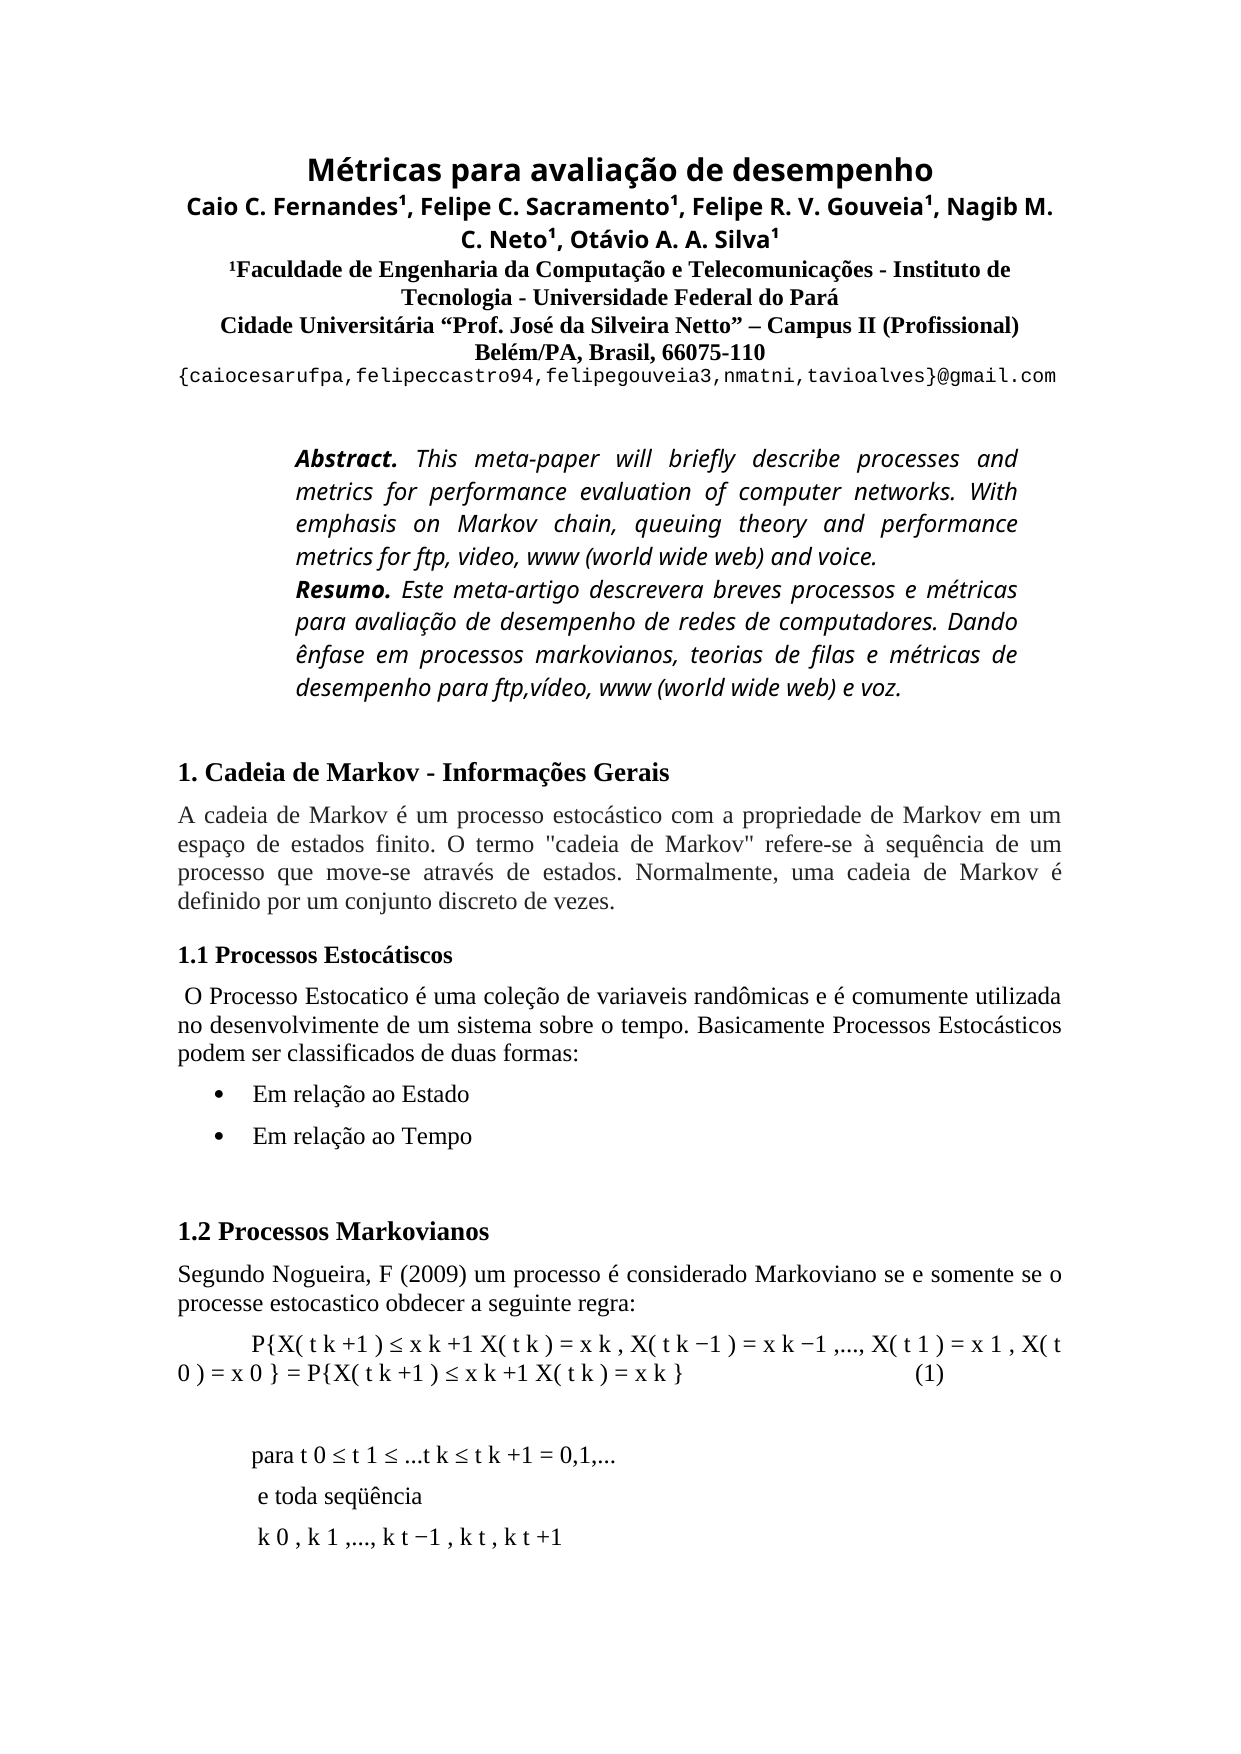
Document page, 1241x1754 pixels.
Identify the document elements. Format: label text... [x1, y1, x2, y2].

text Abstract. This meta-paper will briefly describe processes and metrics for performance evaluation of computer networks. With emphasis on Markov chain, queuing theory and performance metrics for ftp, video, www (world wide web) and voice. [295, 442, 1019, 572]
text Métricas para avaliação de desempenho [177, 148, 1063, 190]
list Em relação ao Tempo [215, 1121, 1063, 1149]
text e toda seqüência [177, 1481, 1063, 1510]
text O Processo Estocatico é uma coleção de variaveis randômicas e é comumente utilizada no desenvolvimente de um sistema sobre o tempo. Basicamente Processos Estocásticos podem ser classificados de duas formas: [177, 981, 1063, 1067]
title 1. Cadeia de Markov - Informações Gerais [177, 756, 1063, 788]
text Segundo Nogueira, F (2009) um processo é considerado Markoviano se e somente se o processe estocastico obdecer a seguinte regra: [177, 1259, 1063, 1316]
title 1.2 Processos Markovianos [177, 1215, 1063, 1247]
text para t 0 ≤ t 1 ≤ ...t k ≤ t k +1 = 0,1,... [177, 1440, 1063, 1469]
text A cadeia de Markov é um processo estocástico com a propriedade de Markov em um espaço de estados finito. O termo "cadeia de Markov" refere-se à sequência de um processo que move-se através de estados. Normalmente, uma cadeia de Markov é definido por um conjunto discreto de vezes. [177, 800, 1063, 915]
list Em relação ao Estado [215, 1079, 1063, 1108]
text Resumo. Este meta-artigo descrevera breves processos e métricas para avaliação de desempenho de redes de computadores. Dando ênfase em processos markovianos, teorias de filas e métricas de desempenho para ftp,vídeo, www (world wide web) e voz. [295, 572, 1019, 703]
text ¹Faculdade de Engenharia da Computação e Telecomunicações - Instituto de Tecnologia - Universidade Federal do Pará [177, 255, 1063, 311]
text Cidade Universitária “Prof. José da Silveira Netto” – Campus II (Profissional) Belém/PA, Brasil, 66075-110 [177, 311, 1063, 366]
title 1.1 Processos Estocátiscos [177, 940, 1063, 968]
text P{X( t k +1 ) ≤ x k +1 X( t k ) = x k , X( t k −1 ) = x k −1 ,..., X( t 1 ) = x 1 , X( t 0 ) = x 0 } = P{X( t k +1 ) ≤ x k +1 X( t k ) = x k } (1) [177, 1329, 1063, 1386]
text k 0 , k 1 ,..., k t −1 , k t , k t +1 [177, 1522, 1063, 1551]
text {caiocesarufpa,felipeccastro94,felipegouveia3,nmatni,tavioalves}@gmail.com [177, 366, 1063, 388]
text Caio C. Fernandes¹, Felipe C. Sacramento¹, Felipe R. V. Gouveia¹, Nagib M. C. Neto¹, Otávio A. A. Silva¹ [177, 190, 1063, 255]
